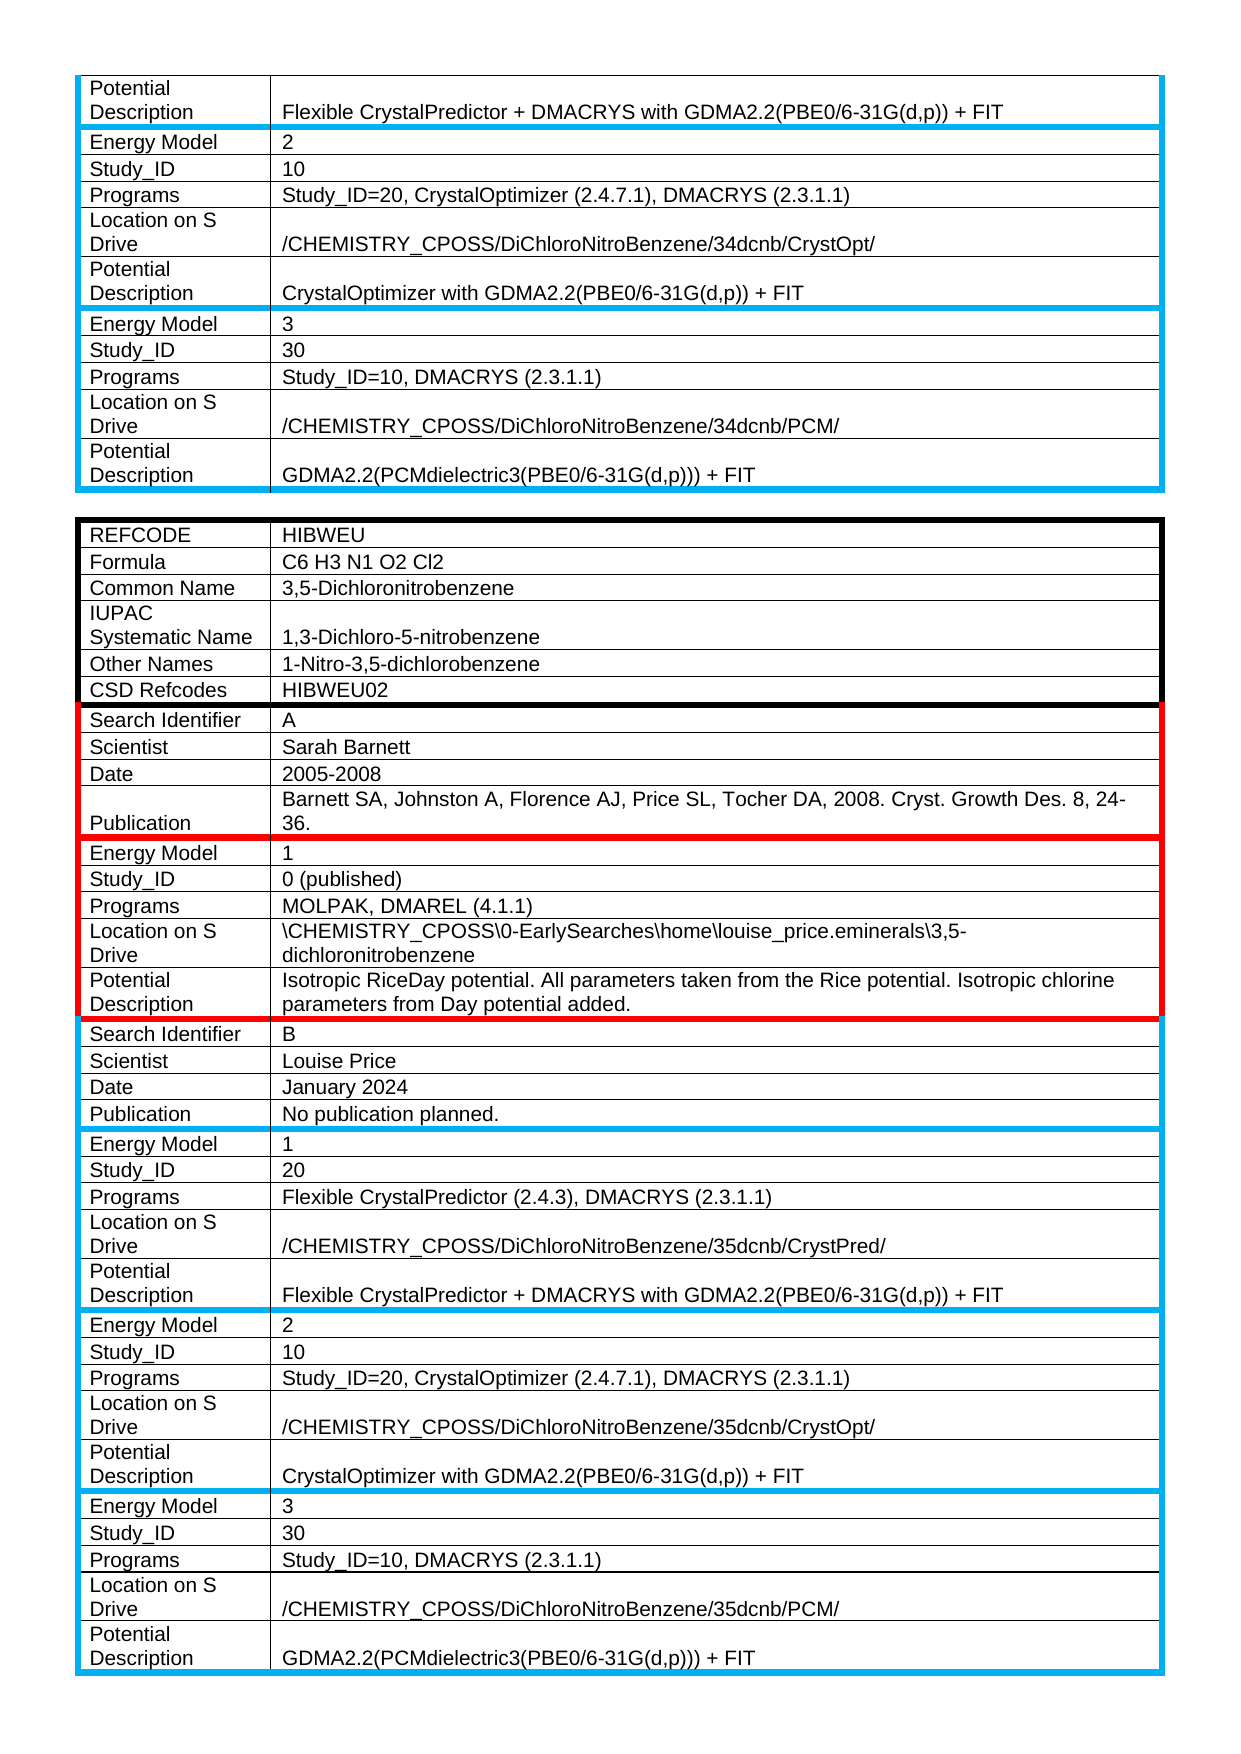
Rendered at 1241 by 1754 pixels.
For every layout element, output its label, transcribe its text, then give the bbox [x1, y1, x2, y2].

table_cell 20 [271, 1157, 1159, 1182]
table_cell 3,5-Dichloronitrobenzene [271, 575, 1159, 600]
table_cell 2005-2008 [271, 760, 1159, 785]
table_cell 1 [271, 1132, 1159, 1156]
table_cell Study_ID [81, 336, 270, 362]
table_cell Barnett SA, Johnston A, Florence AJ, Price SL, Tocher DA, 2008. Cryst. Growth Des. 8, 24-36. [271, 786, 1159, 834]
table_cell Other Names [81, 650, 270, 676]
table_cell /CHEMISTRY_CPOSS/DiChloroNitroBenzene/35dcnb/CrystOpt/ [271, 1391, 1159, 1439]
table_cell Search Identifier [81, 1022, 270, 1046]
table_cell 3 [271, 1494, 1159, 1518]
table_cell Flexible CrystalPredictor (2.4.3), DMACRYS (2.3.1.1) [271, 1183, 1159, 1209]
table_cell 2 [271, 130, 1159, 154]
table_cell Location on S Drive [81, 1573, 270, 1620]
table_cell 0 (published) [271, 866, 1159, 891]
table_cell Location on S Drive [81, 919, 270, 967]
table_cell Programs [81, 1365, 270, 1390]
table_cell 10 [271, 155, 1159, 181]
table_cell \CHEMISTRY_CPOSS\0-EarlySearches\home\louise_price.eminerals\3,5-dichloronitrobenzene [271, 919, 1159, 967]
table_cell Study_ID [81, 1519, 270, 1545]
table_cell 2 [271, 1313, 1159, 1337]
table_cell Study_ID=20, CrystalOptimizer (2.4.7.1), DMACRYS (2.3.1.1) [271, 182, 1159, 207]
table_cell HIBWEU02 [271, 677, 1159, 702]
table_cell Scientist [81, 733, 270, 759]
table_cell 30 [271, 336, 1159, 362]
table_cell Study_ID [81, 1157, 270, 1182]
table_cell 30 [271, 1519, 1159, 1545]
table_cell Potential Description [81, 439, 270, 486]
table_cell Location on S Drive [81, 390, 270, 437]
table_cell Study_ID=20, CrystalOptimizer (2.4.7.1), DMACRYS (2.3.1.1) [271, 1365, 1159, 1390]
table_cell Potential Description [81, 1259, 270, 1307]
table_cell /CHEMISTRY_CPOSS/DiChloroNitroBenzene/34dcnb/CrystOpt/ [271, 208, 1159, 256]
table_cell 10 [271, 1338, 1159, 1363]
table_cell Programs [81, 1183, 270, 1209]
table_cell Energy Model [81, 841, 270, 864]
table_cell REFCODE [81, 523, 270, 547]
table_cell Energy Model [81, 311, 270, 335]
table_cell Potential Description [81, 968, 270, 1016]
table_cell GDMA2.2(PCMdielectric3(PBE0/6-31G(d,p))) + FIT [271, 439, 1159, 486]
table_cell Formula [81, 548, 270, 573]
table_cell Energy Model [81, 130, 270, 154]
table_cell Sarah Barnett [271, 733, 1159, 759]
table_cell Energy Model [81, 1313, 270, 1337]
table_cell IUPAC Systematic Name [81, 601, 270, 649]
table_cell CrystalOptimizer with GDMA2.2(PBE0/6-31G(d,p)) + FIT [271, 1440, 1159, 1488]
table_cell [271, 493, 1162, 517]
table_cell A [271, 708, 1159, 732]
table_cell 1-Nitro-3,5-dichlorobenzene [271, 650, 1159, 676]
table_cell Flexible CrystalPredictor + DMACRYS with GDMA2.2(PBE0/6-31G(d,p)) + FIT [271, 1259, 1159, 1307]
table_cell Publication [81, 1100, 270, 1126]
table_cell Programs [81, 892, 270, 918]
table_cell Study_ID [81, 155, 270, 181]
table_cell Location on S Drive [81, 1391, 270, 1439]
table_cell GDMA2.2(PCMdielectric3(PBE0/6-31G(d,p))) + FIT [271, 1621, 1159, 1669]
table_cell Date [81, 1074, 270, 1099]
table_cell /CHEMISTRY_CPOSS/DiChloroNitroBenzene/35dcnb/CrystPred/ [271, 1210, 1159, 1258]
table_cell Programs [81, 363, 270, 388]
table_cell CSD Refcodes [81, 677, 270, 702]
table_cell Potential Description [81, 1621, 270, 1669]
table_cell Potential Description [81, 257, 270, 305]
table_cell /CHEMISTRY_CPOSS/DiChloroNitroBenzene/34dcnb/PCM/ [271, 390, 1159, 437]
table_cell MOLPAK, DMAREL (4.1.1) [271, 892, 1159, 918]
table_cell Programs [81, 182, 270, 207]
table_cell January 2024 [271, 1074, 1159, 1099]
table_cell CrystalOptimizer with GDMA2.2(PBE0/6-31G(d,p)) + FIT [271, 257, 1159, 305]
table_cell Location on S Drive [81, 1210, 270, 1258]
table_cell Potential Description [81, 76, 270, 124]
table_cell Study_ID=10, DMACRYS (2.3.1.1) [271, 363, 1159, 388]
table_cell Search Identifier [81, 708, 270, 732]
table_cell Potential Description [81, 1440, 270, 1488]
table_cell Programs [81, 1546, 270, 1571]
table_cell 1 [271, 841, 1159, 864]
table_cell 3 [271, 311, 1159, 335]
table_cell Date [81, 760, 270, 785]
table_cell Energy Model [81, 1494, 270, 1518]
table_cell Louise Price [271, 1047, 1159, 1072]
table_cell Flexible CrystalPredictor + DMACRYS with GDMA2.2(PBE0/6-31G(d,p)) + FIT [271, 76, 1159, 124]
table_cell Scientist [81, 1047, 270, 1072]
table_cell B [271, 1022, 1159, 1046]
table_cell Isotropic RiceDay potential. All parameters taken from the Rice potential. Isotropic chlorine parameters from Day potential added. [271, 968, 1159, 1016]
table_cell C6 H3 N1 O2 Cl2 [271, 548, 1159, 573]
table_cell /CHEMISTRY_CPOSS/DiChloroNitroBenzene/35dcnb/PCM/ [271, 1573, 1159, 1620]
table_cell Publication [81, 786, 270, 834]
table_cell Study_ID [81, 866, 270, 891]
table_cell Study_ID=10, DMACRYS (2.3.1.1) [271, 1546, 1159, 1571]
table_cell Study_ID [81, 1338, 270, 1363]
table_cell HIBWEU [271, 523, 1159, 547]
table_cell No publication planned. [271, 1100, 1159, 1126]
table_cell 1,3-Dichloro-5-nitrobenzene [271, 601, 1159, 649]
table_cell Common Name [81, 575, 270, 600]
table_cell Energy Model [81, 1132, 270, 1156]
table_cell Location on S Drive [81, 208, 270, 256]
table_cell [78, 493, 271, 517]
